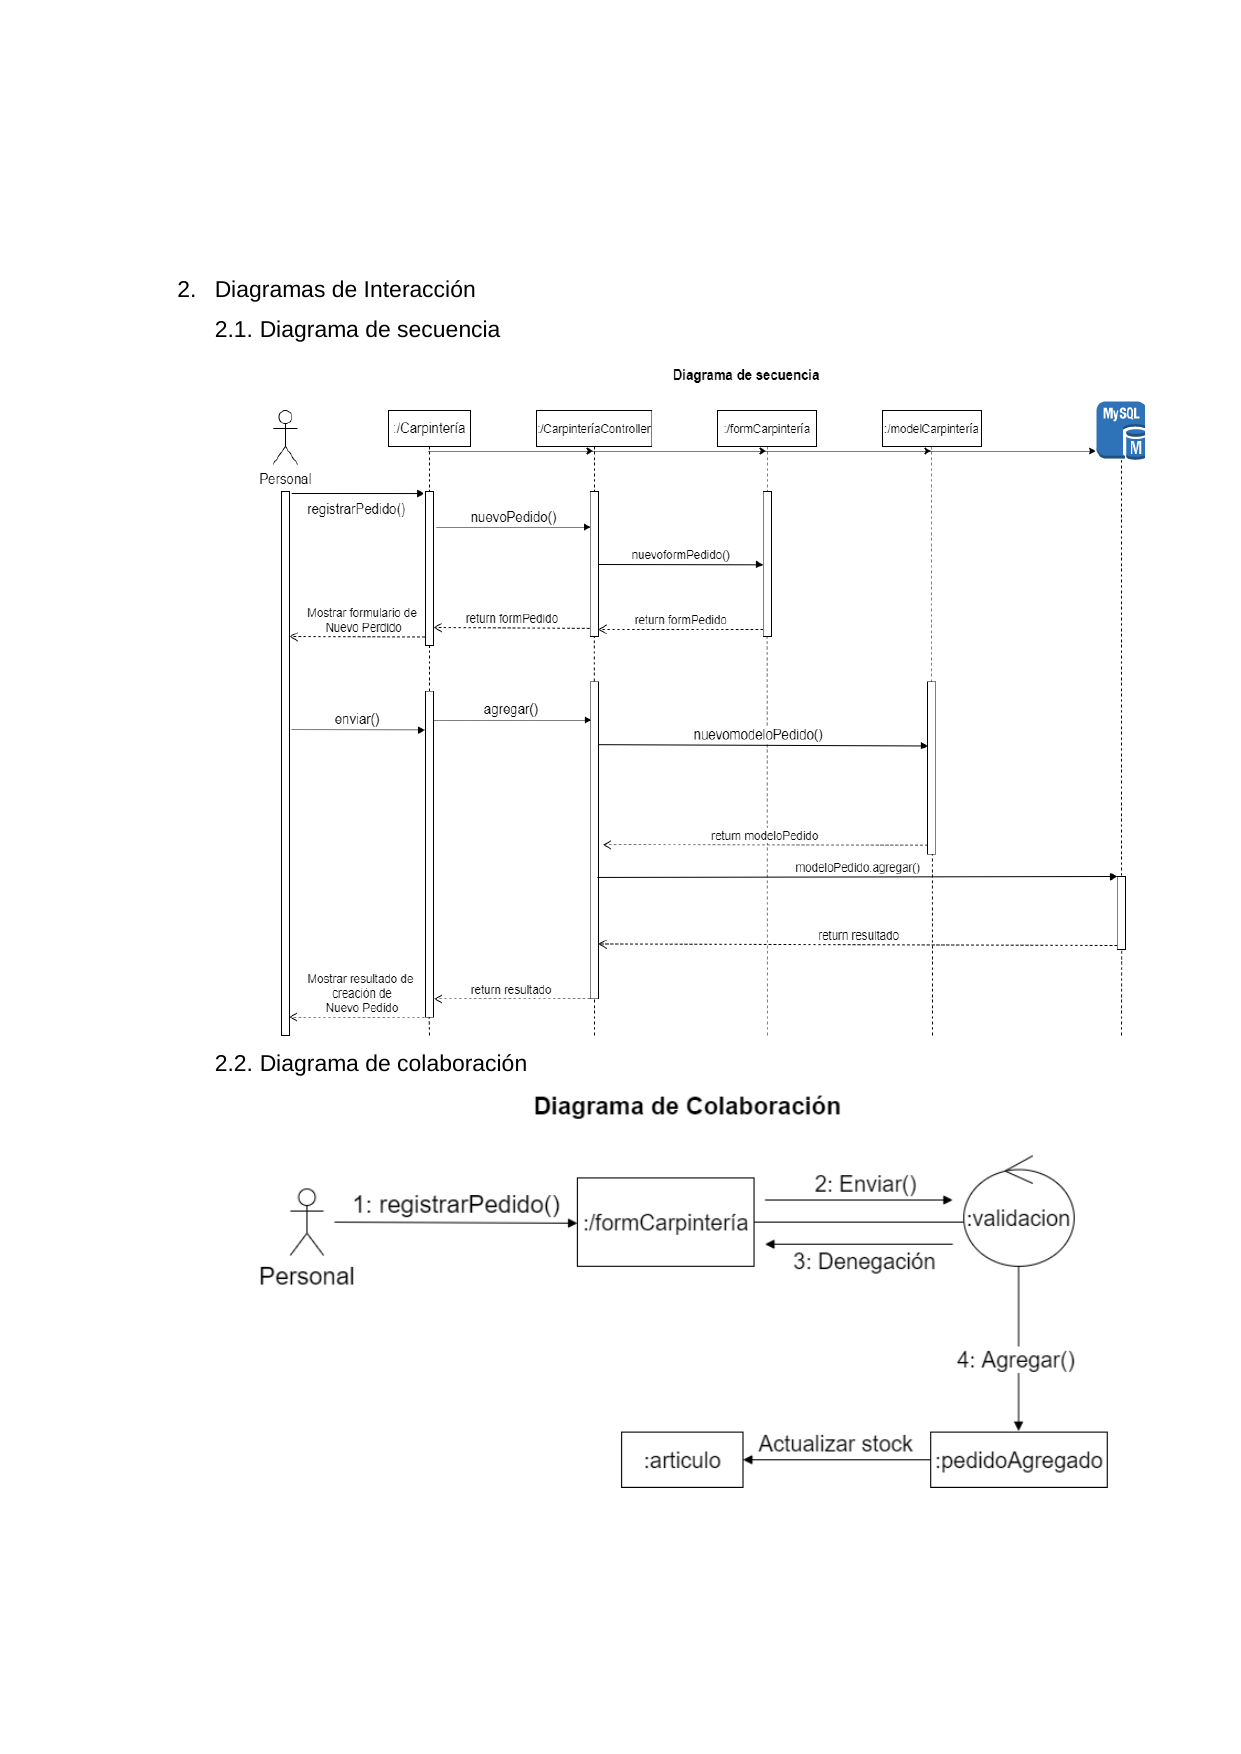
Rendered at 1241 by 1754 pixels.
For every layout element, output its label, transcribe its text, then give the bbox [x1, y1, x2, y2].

list Diagrama de secuencia [214, 316, 1063, 342]
picture [259, 1089, 1109, 1488]
list Diagrama de colaboración [214, 1050, 1063, 1076]
picture [259, 355, 1145, 1037]
list Diagramas de Interacción [177, 276, 1063, 303]
